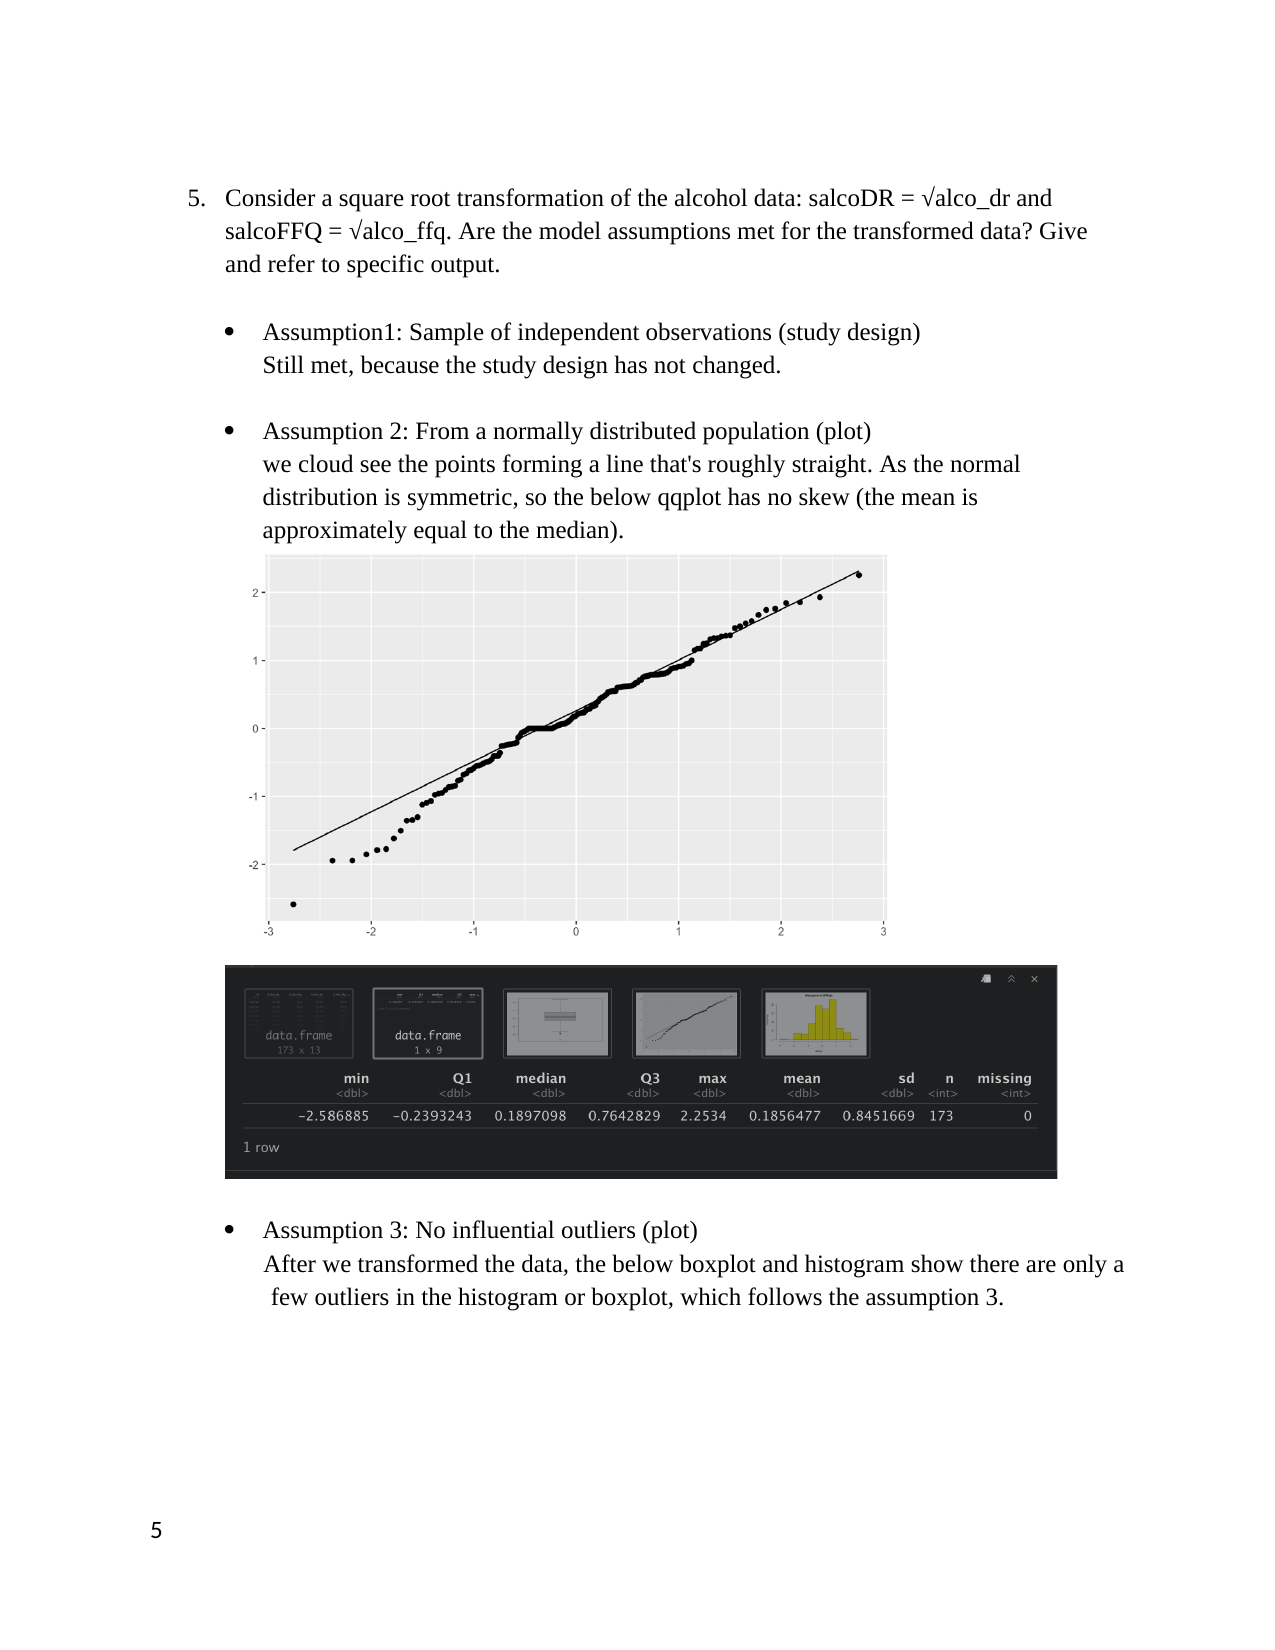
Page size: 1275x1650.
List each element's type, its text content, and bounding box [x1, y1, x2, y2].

list Still met, because the study design has not changed. [262, 350, 1125, 379]
picture [225, 965, 1058, 1179]
list After we transformed the data, the below boxplot and histogram show there are only a few outliers in the histogram or boxplot, which follows the assumption 3. [150, 1249, 1125, 1310]
list Consider a square root transformation of the alcohol data: salcoDR = √alco_dr and salcoFFQ = √alco_ffq. Are the model assumptions met for the transformed data? Give and refer to specific output. [187, 183, 1125, 278]
list we cloud see the points forming a line that's roughly straight. As the normal distribution is symmetric, so the below qqplot has no skew (the mean is approximately equal to the median). [262, 449, 1125, 544]
list Assumption 2: From a normally distributed population (plot) [225, 416, 1125, 445]
picture [225, 548, 894, 961]
list Assumption1: Sample of independent observations (study design) [225, 317, 1125, 346]
list Assumption 3: No influential outliers (plot) [225, 1216, 1125, 1244]
